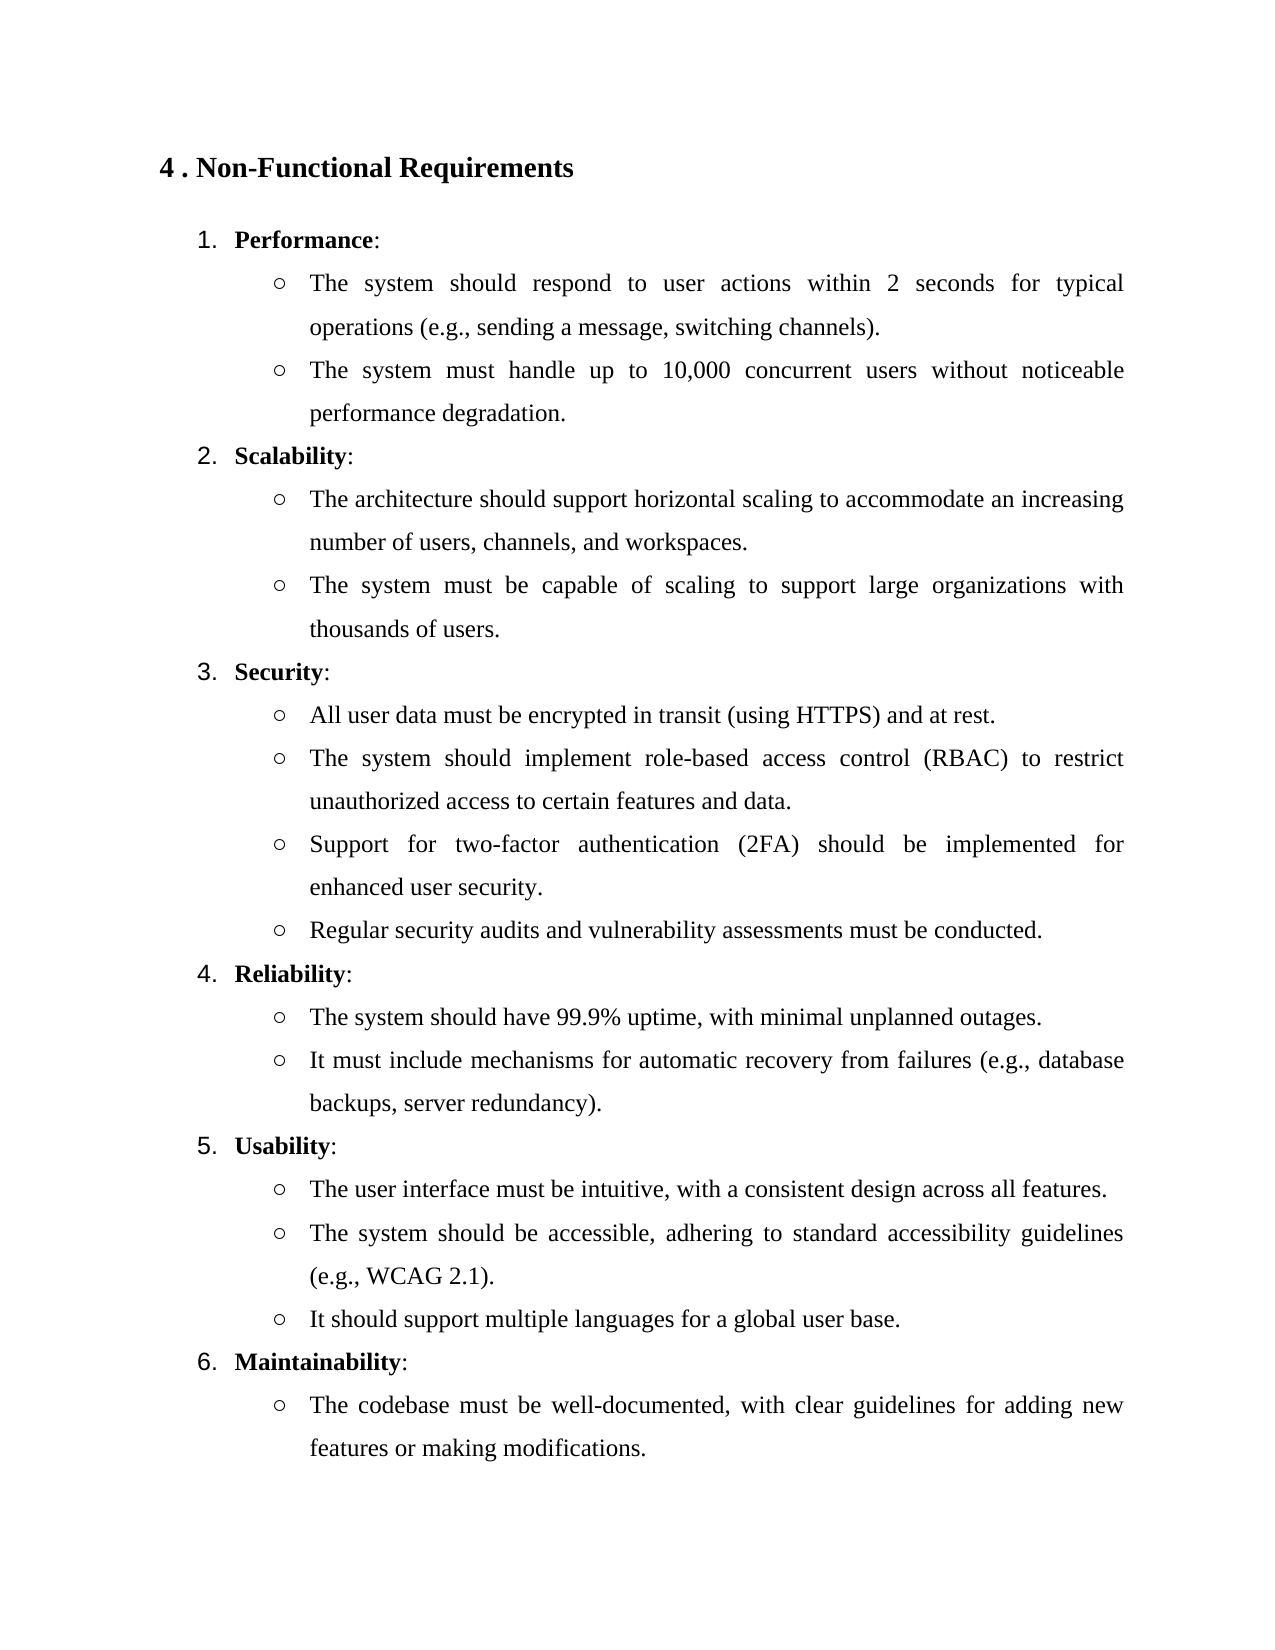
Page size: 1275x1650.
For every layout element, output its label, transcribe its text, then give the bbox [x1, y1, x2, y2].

list The system should be accessible, adhering to standard accessibility guidelines (e.g., WCAG 2.1). [272, 1218, 1125, 1289]
list The system must be capable of scaling to support large organizations with thousands of users. [272, 571, 1125, 642]
subtitle 4 . Non-Functional Requirements [159, 150, 1125, 183]
list Performance: [197, 225, 1125, 254]
list Support for two-factor authentication (2FA) should be implemented for enhanced user security. [272, 829, 1125, 901]
list All user data must be encrypted in transit (using HTTPS) and at rest. [272, 700, 1125, 729]
list Security: [197, 657, 1125, 686]
list Maintainability: [197, 1347, 1125, 1376]
list The system should have 99.9% uptime, with minimal unplanned outages. [272, 1002, 1125, 1031]
list The system must handle up to 10,000 concurrent users without noticeable performance degradation. [272, 355, 1125, 427]
list Usability: [197, 1131, 1125, 1160]
list Reliability: [197, 959, 1125, 988]
list The system should implement role-based access control (RBAC) to restrict unauthorized access to certain features and data. [272, 743, 1125, 815]
list The codebase must be well-documented, with clear guidelines for adding new features or making modifications. [272, 1390, 1125, 1462]
list Regular security audits and vulnerability assessments must be conducted. [272, 916, 1125, 944]
list It must include mechanisms for automatic recovery from failures (e.g., database backups, server redundancy). [272, 1045, 1125, 1117]
list The architecture should support horizontal scaling to accommodate an increasing number of users, channels, and workspaces. [272, 484, 1125, 556]
list The system should respond to user actions within 2 seconds for typical operations (e.g., sending a message, switching channels). [272, 268, 1125, 340]
list Scalability: [197, 441, 1125, 470]
list The user interface must be intuitive, with a consistent design across all features. [272, 1174, 1125, 1203]
list It should support multiple languages for a global user base. [272, 1304, 1125, 1333]
